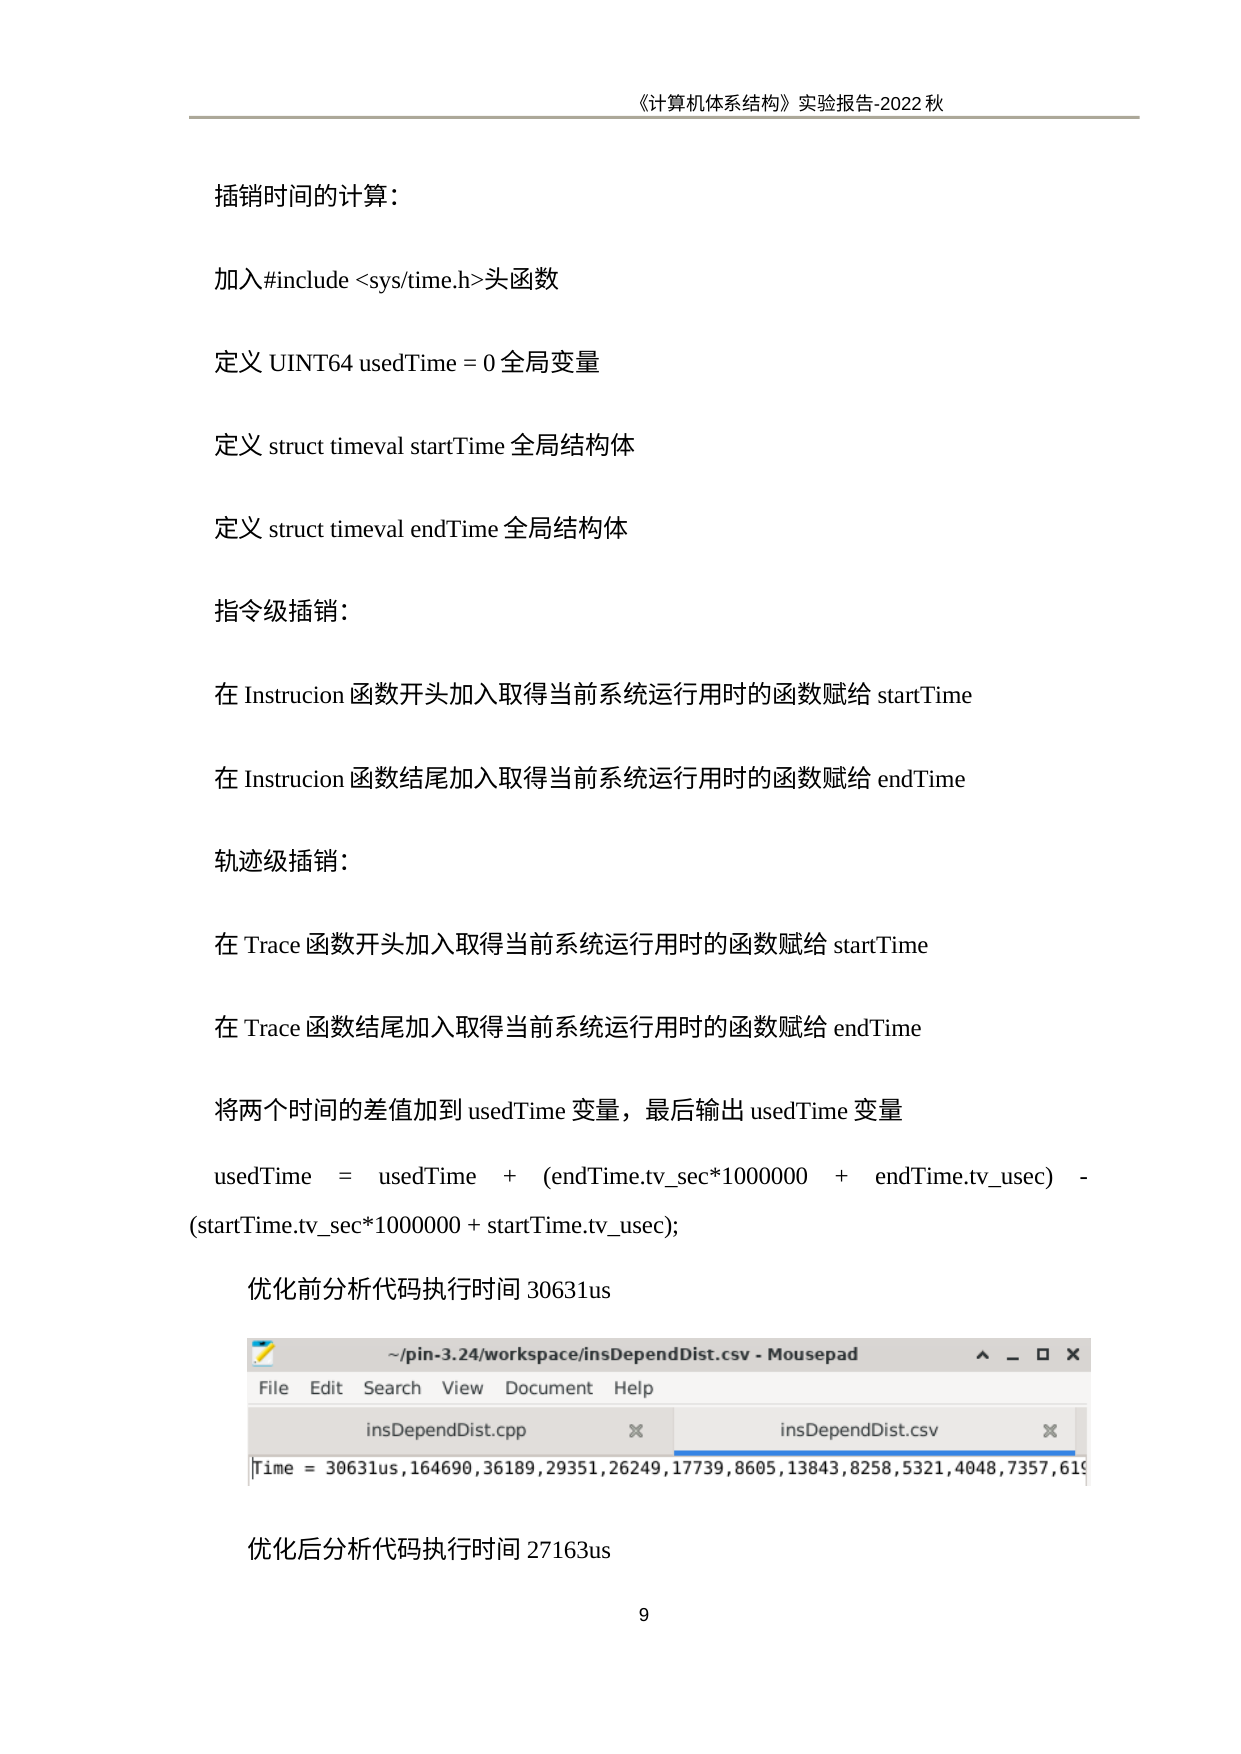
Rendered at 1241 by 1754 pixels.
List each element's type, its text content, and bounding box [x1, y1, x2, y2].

picture [247, 1338, 1091, 1486]
text 在Trace函数开头加入取得当前系统运行用时的函数赋给startTime [189, 910, 1088, 975]
text 轨迹级插销： [189, 827, 1088, 892]
text 插销时间的计算： [189, 162, 1088, 227]
text 在Instrucion函数开头加入取得当前系统运行用时的函数赋给startTime [189, 661, 1088, 726]
text 指令级插销： [189, 577, 1088, 642]
text 在Instrucion函数结尾加入取得当前系统运行用时的函数赋给endTime [189, 744, 1088, 809]
text 加入#include <sys/time.h>头函数 [189, 245, 1088, 310]
text usedTime = usedTime + (endTime.tv_sec*1000000 + endTime.tv_usec) - (startTime.tv_sec*1000000 + startTime.tv_usec); [189, 1159, 1088, 1241]
text 定义struct timeval startTime全局结构体 [189, 411, 1088, 476]
text 定义struct timeval endTime全局结构体 [189, 494, 1088, 559]
text 优化后分析代码执行时间27163us [204, 1516, 1088, 1581]
text 在Trace函数结尾加入取得当前系统运行用时的函数赋给endTime [189, 993, 1088, 1058]
text 优化前分析代码执行时间30631us [204, 1255, 1088, 1320]
text 将两个时间的差值加到usedTime变量，最后输出usedTime变量 [189, 1076, 1088, 1141]
text 定义UINT64 usedTime = 0全局变量 [189, 328, 1088, 393]
